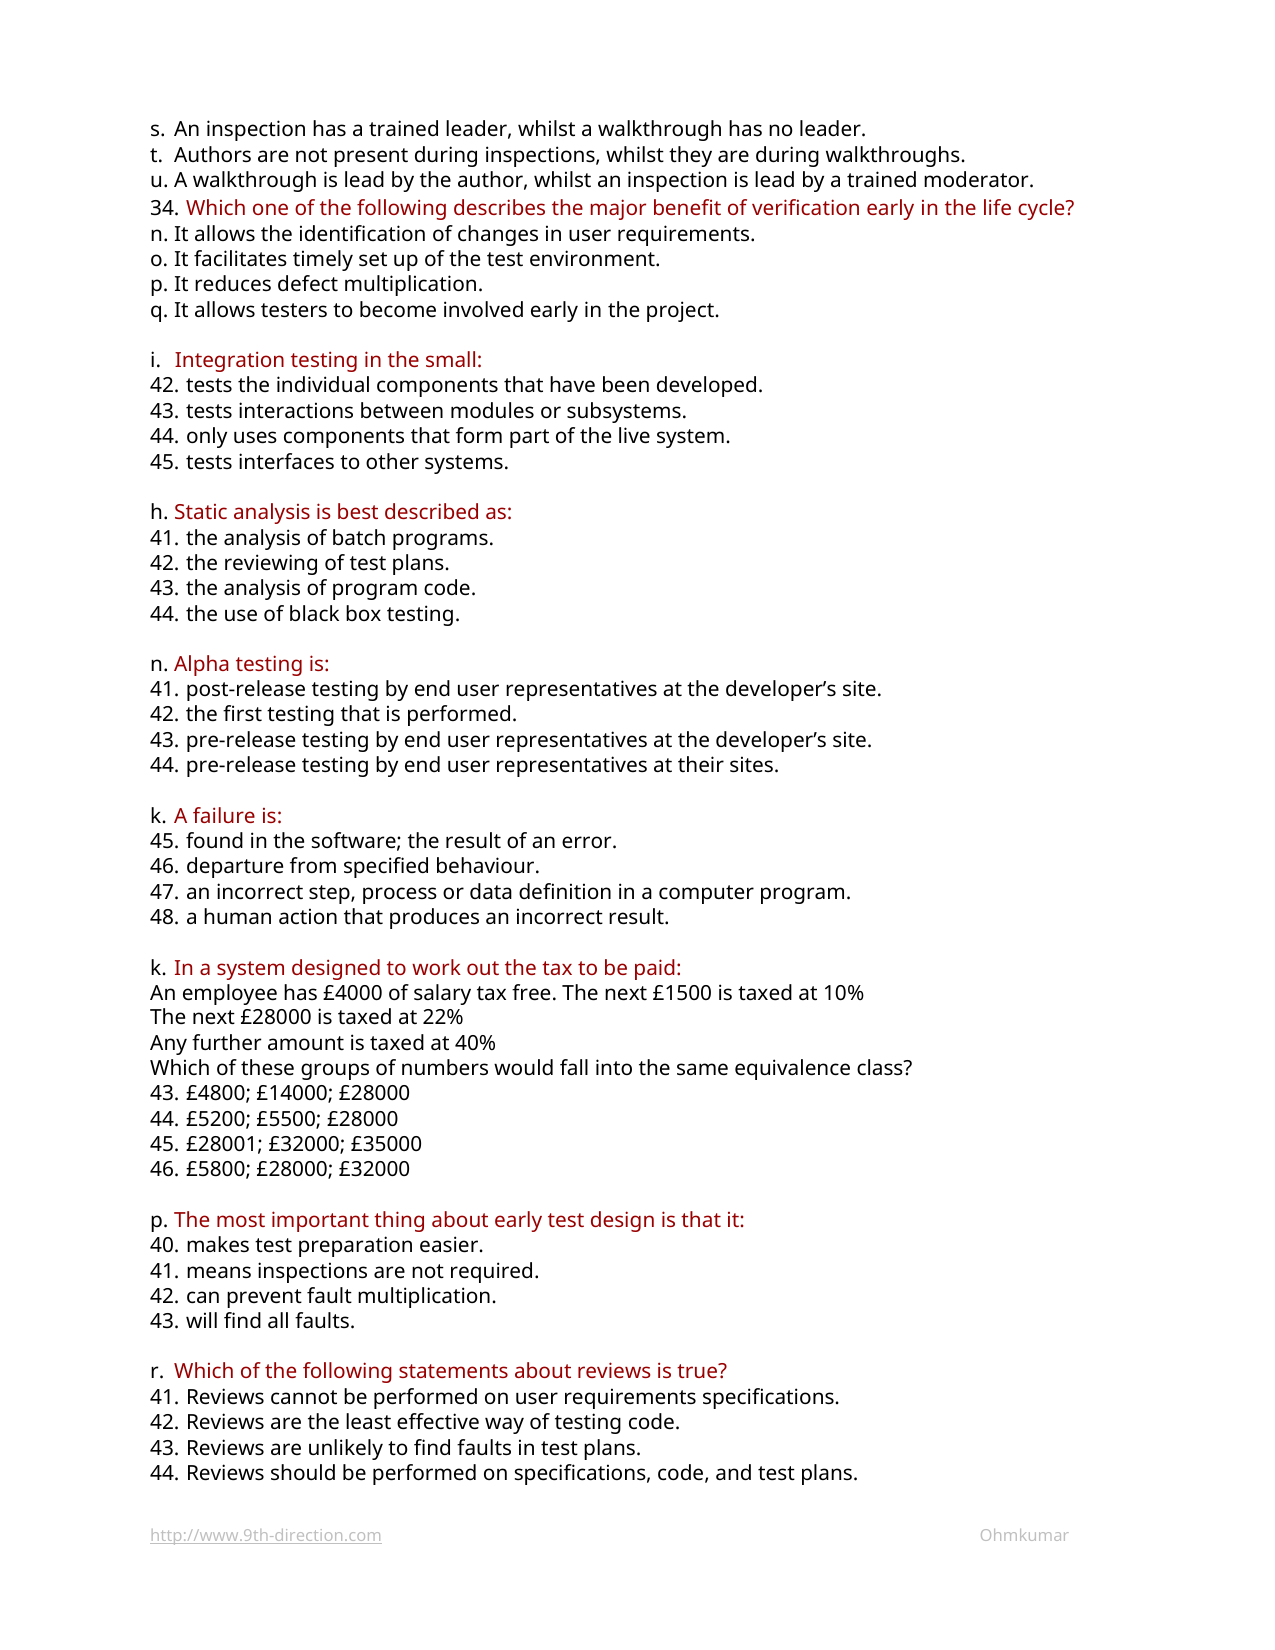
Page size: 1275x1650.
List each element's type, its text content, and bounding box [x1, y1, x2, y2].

list £5800; £28000; £32000 [150, 1157, 1141, 1182]
list It allows testers to become involved early in the project. [150, 297, 1141, 322]
list Alpha testing is: [150, 651, 1141, 676]
list A failure is: [150, 803, 1141, 828]
list £5200; £5500; £28000 [150, 1106, 1141, 1131]
list makes test preparation easier. [150, 1232, 1141, 1258]
list will find all faults. [150, 1309, 1141, 1334]
text An employee has £4000 of salary tax free. The next £1500 is taxed at 10% The next £28000 is taxed at 22% [150, 980, 870, 1030]
list tests the individual components that have been developed. [150, 373, 1141, 398]
list means inspections are not required. [150, 1258, 1141, 1283]
list Reviews are unlikely to find faults in test plans. [150, 1435, 1141, 1460]
list can prevent fault multiplication. [150, 1283, 1141, 1309]
list a human action that produces an incorrect result. [150, 904, 1141, 929]
list Reviews are the least effective way of testing code. [150, 1409, 1141, 1435]
list It reduces defect multiplication. [150, 272, 1141, 297]
list tests interactions between modules or subsystems. [150, 398, 1141, 423]
text Which of these groups of numbers would fall into the same equivalence class? [150, 1055, 1141, 1081]
list Reviews should be performed on specifications, code, and test plans. [150, 1460, 1141, 1486]
list £4800; £14000; £28000 [150, 1081, 1141, 1106]
list the analysis of batch programs. [150, 525, 1141, 550]
list The most important thing about early test design is that it: [150, 1207, 1141, 1232]
list Reviews cannot be performed on user requirements specifications. [150, 1384, 1141, 1409]
list the use of black box testing. [150, 601, 1141, 626]
list It facilitates timely set up of the test environment. [150, 246, 1141, 272]
list Integration testing in the small: [150, 347, 1141, 373]
list departure from specified behaviour. [150, 854, 1141, 879]
list pre-release testing by end user representatives at the developer’s site. [150, 727, 1141, 752]
list the reviewing of test plans. [150, 550, 1141, 575]
list tests interfaces to other systems. [150, 449, 1141, 474]
list an incorrect step, process or data definition in a computer program. [150, 879, 1141, 904]
list only uses components that form part of the live system. [150, 423, 1141, 449]
list the first testing that is performed. [150, 702, 1141, 727]
list Authors are not present during inspections, whilst they are during walkthroughs. [150, 142, 1141, 167]
list Which of the following statements about reviews is true? [150, 1359, 1141, 1384]
list post-release testing by end user representatives at the developer’s site. [150, 676, 1141, 702]
list It allows the identification of changes in user requirements. [150, 221, 1141, 246]
list the analysis of program code. [150, 575, 1141, 601]
list In a system designed to work out the tax to be paid: [150, 955, 1141, 980]
list Static analysis is best described as: [150, 499, 1141, 525]
list A walkthrough is lead by the author, whilst an inspection is lead by a trained moderator. [150, 167, 1141, 193]
list pre-release testing by end user representatives at their sites. [150, 752, 1141, 778]
list An inspection has a trained leader, whilst a walkthrough has no leader. [150, 117, 1141, 142]
list £28001; £32000; £35000 [150, 1131, 1141, 1157]
text Any further amount is taxed at 40% [150, 1030, 1141, 1055]
list found in the software; the result of an error. [150, 828, 1141, 853]
list Which one of the following describes the major benefit of verification early in the life cycle? [150, 195, 1141, 221]
